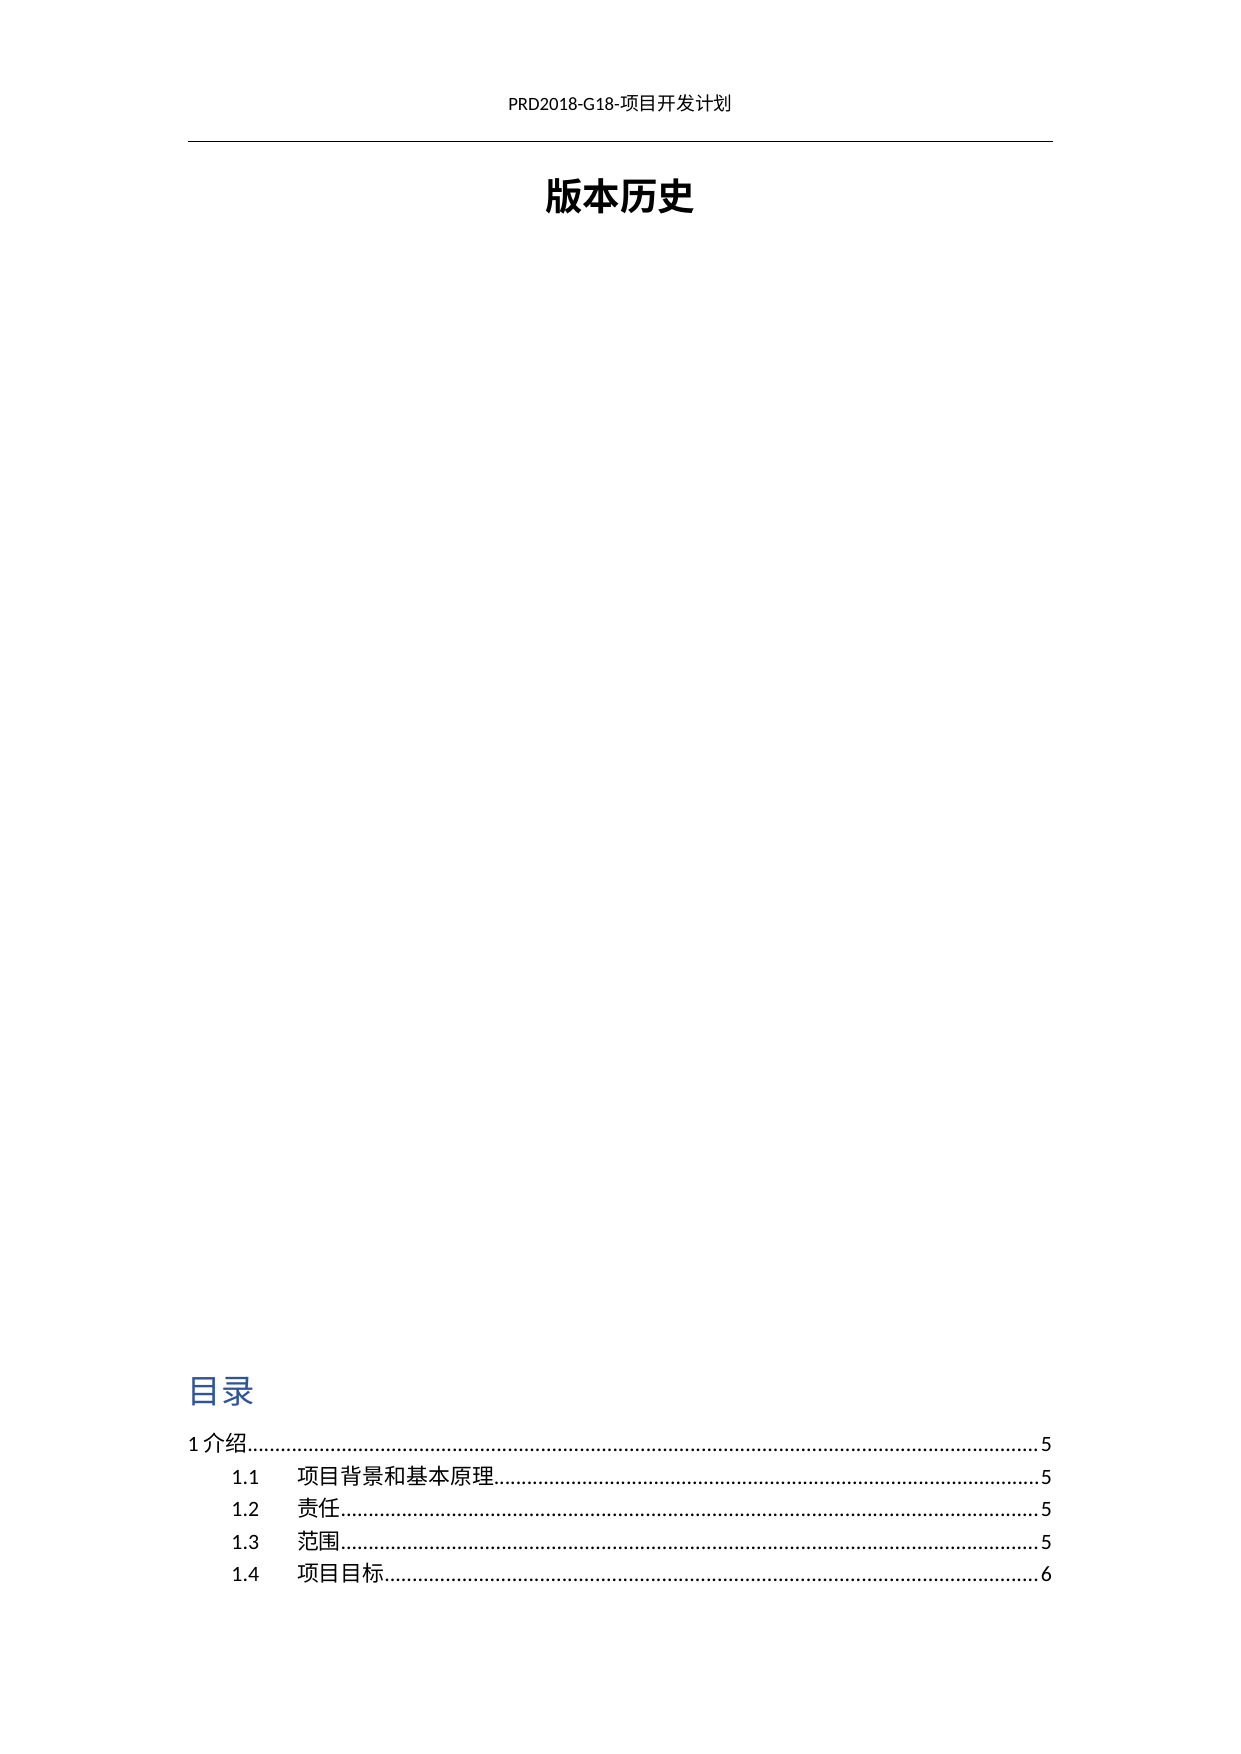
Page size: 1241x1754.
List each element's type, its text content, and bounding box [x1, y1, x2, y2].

text 版本历史 [187, 162, 1053, 227]
